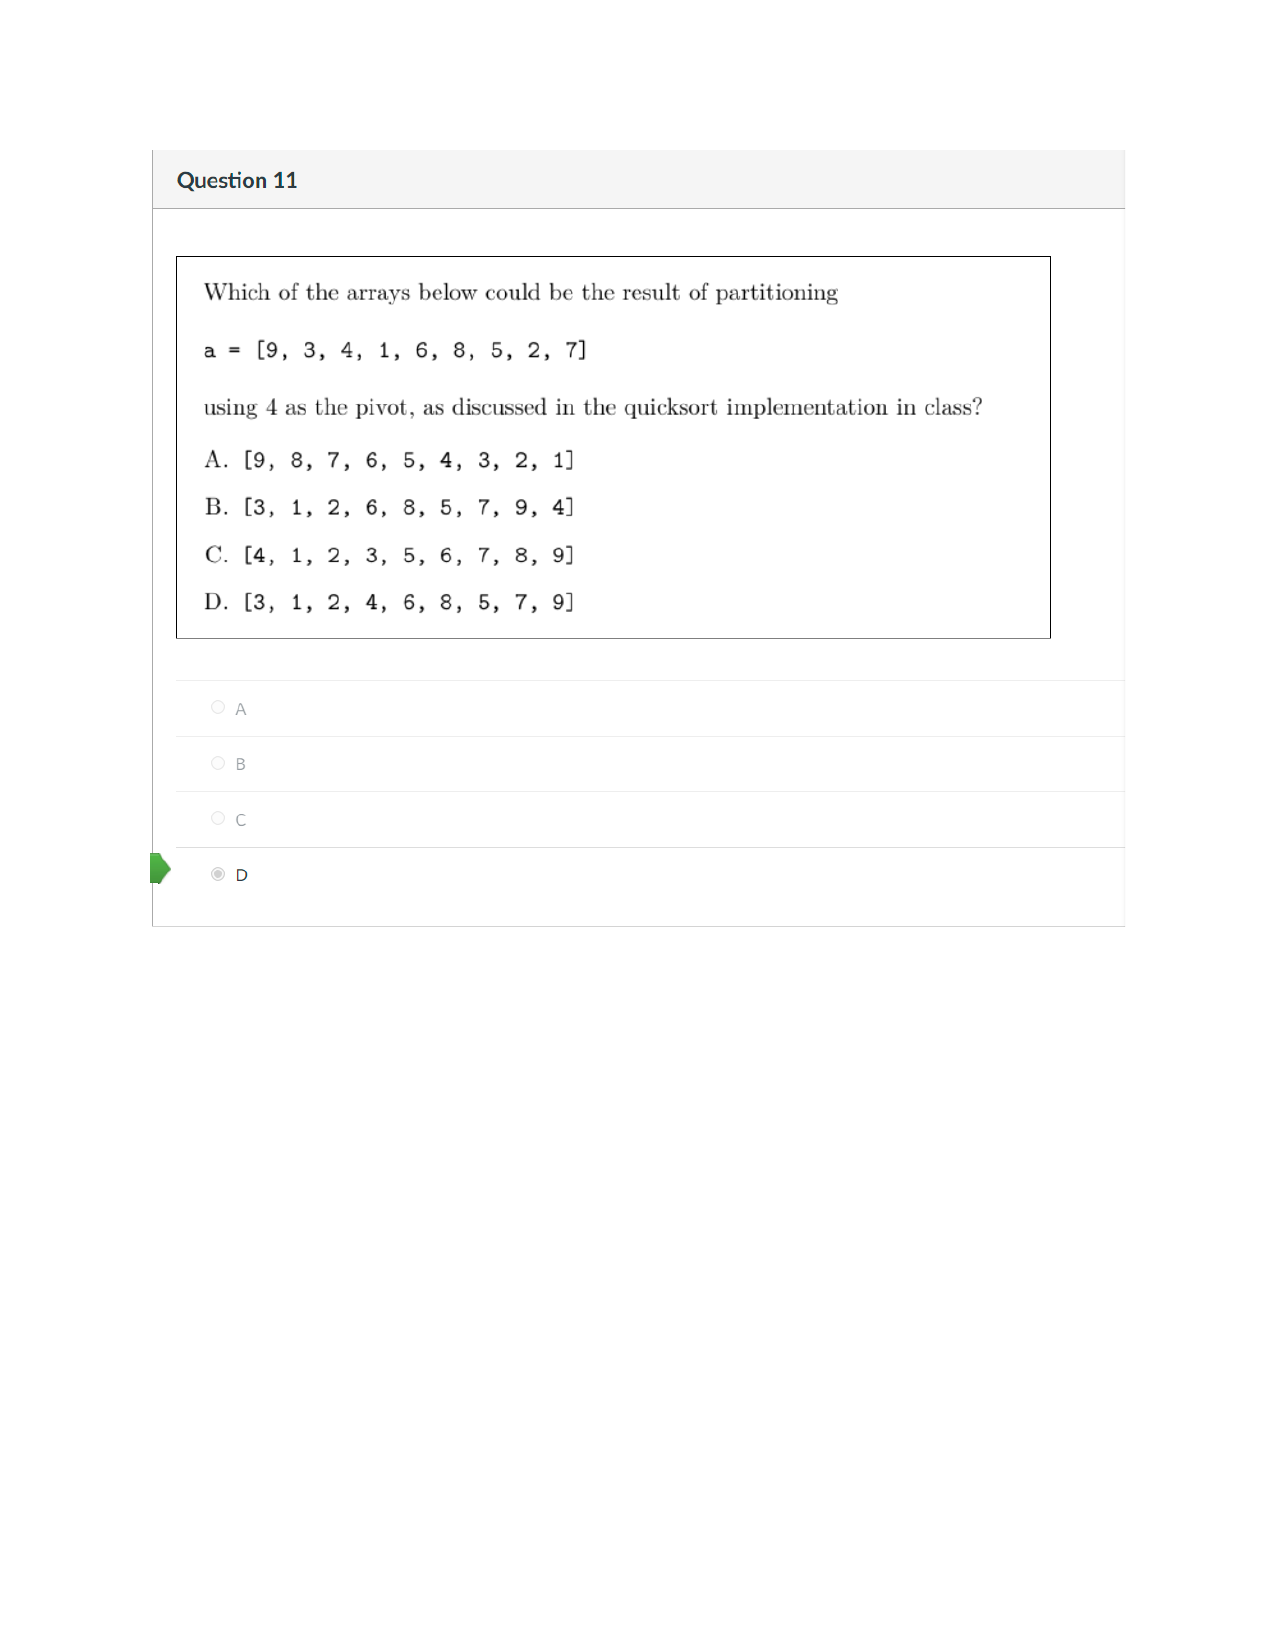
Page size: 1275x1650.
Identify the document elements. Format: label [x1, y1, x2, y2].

picture [150, 150, 1125, 927]
